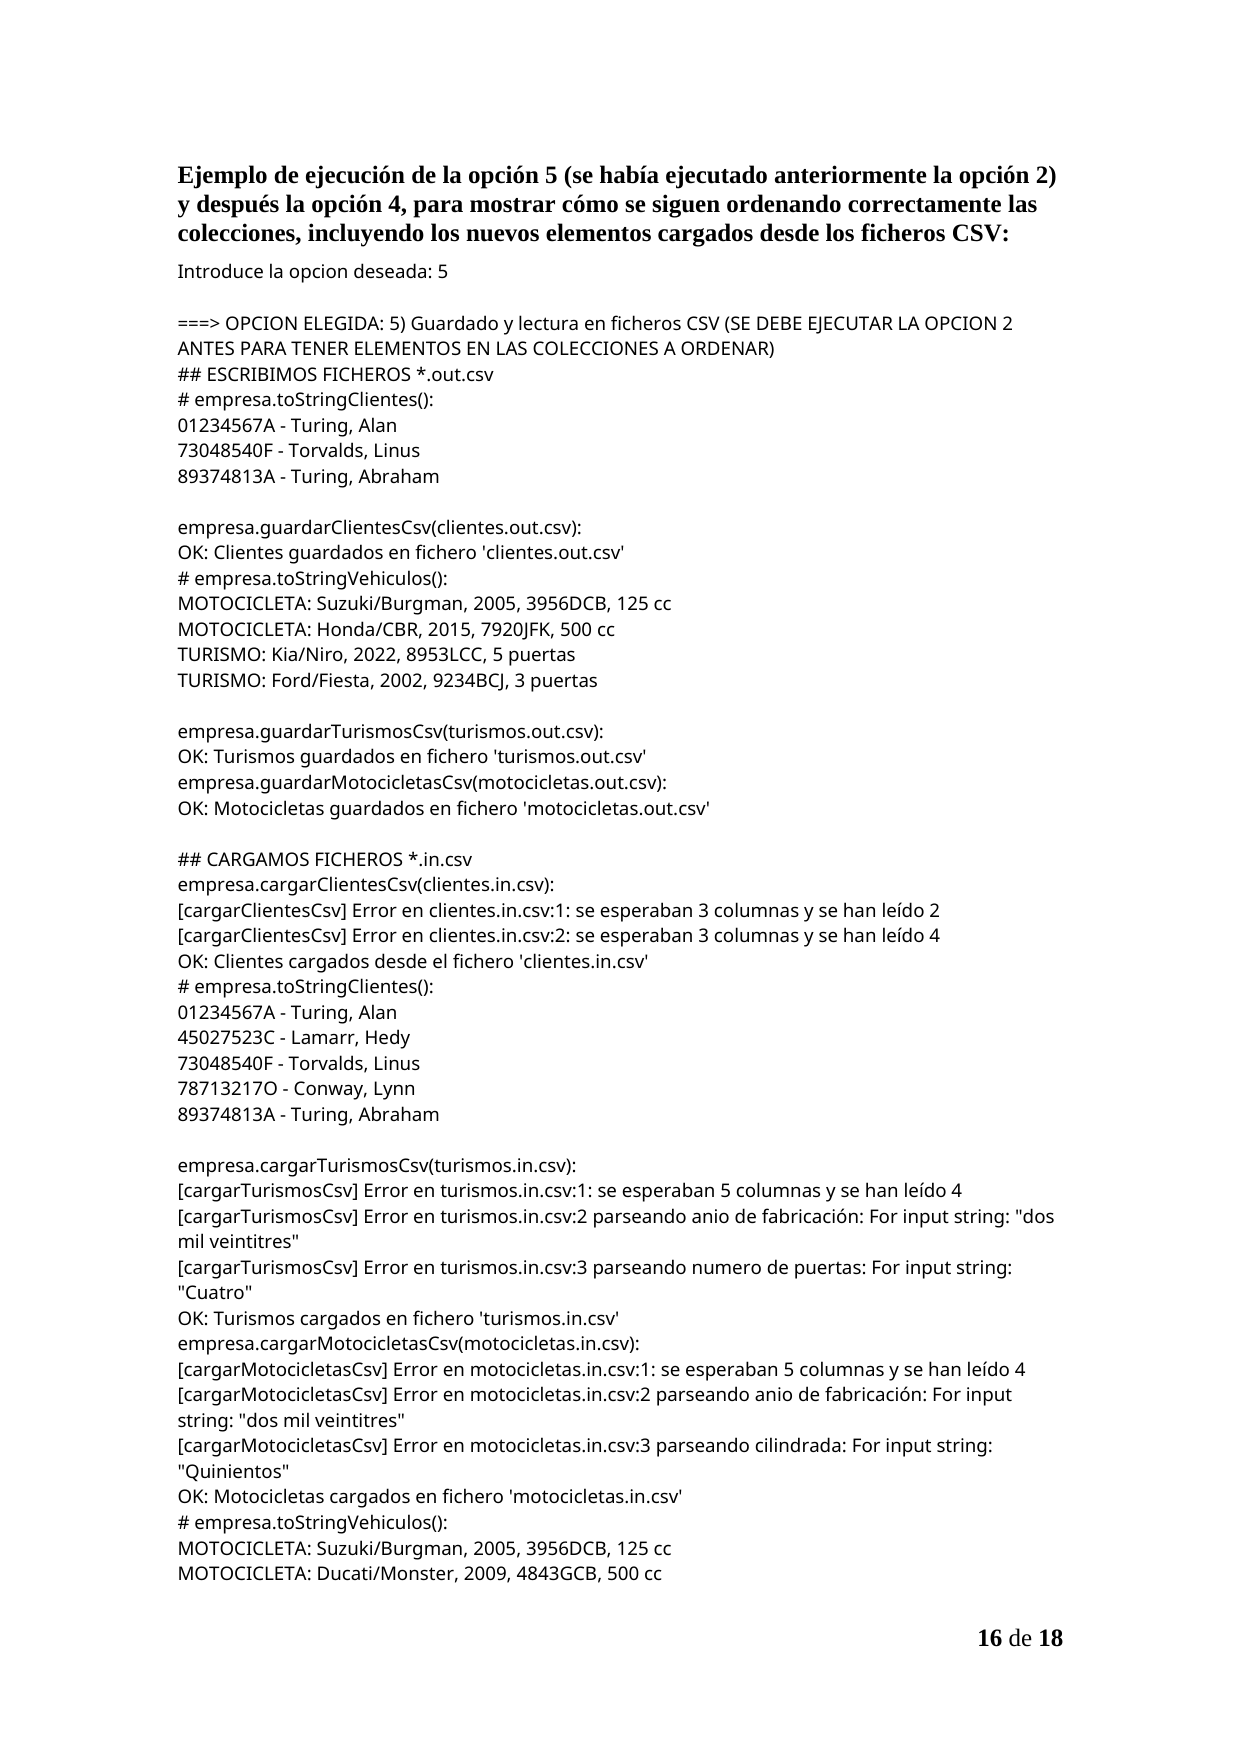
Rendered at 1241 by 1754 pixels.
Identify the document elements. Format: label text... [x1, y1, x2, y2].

text [cargarMotocicletasCsv] Error en motocicletas.in.csv:2 parseando anio de fabricación: For input string: "dos mil veintitres" [177, 1382, 1063, 1433]
text empresa.cargarMotocicletasCsv(motocicletas.in.csv): [177, 1331, 1063, 1356]
text [cargarMotocicletasCsv] Error en motocicletas.in.csv:3 parseando cilindrada: For input string: "Quinientos" [177, 1433, 1063, 1484]
text empresa.cargarClientesCsv(clientes.in.csv): [177, 871, 1063, 897]
text OK: Motocicletas cargados en fichero 'motocicletas.in.csv' [177, 1484, 1063, 1509]
text [cargarTurismosCsv] Error en turismos.in.csv:2 parseando anio de fabricación: For input string: "dos mil veintitres" [177, 1203, 1063, 1254]
text 45027523C - Lamarr, Hedy [177, 1024, 1063, 1050]
text OK: Turismos cargados en fichero 'turismos.in.csv' [177, 1305, 1063, 1331]
text OK: Clientes guardados en fichero 'clientes.out.csv' [177, 539, 1063, 565]
text TURISMO: Kia/Niro, 2022, 8953LCC, 5 puertas [177, 642, 1063, 667]
text OK: Motocicletas guardados en fichero 'motocicletas.out.csv' [177, 795, 1063, 820]
text 89374813A - Turing, Abraham [177, 463, 1063, 488]
text empresa.guardarClientesCsv(clientes.out.csv): [177, 514, 1063, 539]
text empresa.guardarTurismosCsv(turismos.out.csv): [177, 718, 1063, 744]
text empresa.cargarTurismosCsv(turismos.in.csv): [177, 1152, 1063, 1178]
text 73048540F - Torvalds, Linus [177, 437, 1063, 463]
text # empresa.toStringClientes(): [177, 973, 1063, 999]
text 73048540F - Torvalds, Linus [177, 1050, 1063, 1076]
text Introduce la opcion deseada: 5 [177, 259, 1063, 284]
text [cargarTurismosCsv] Error en turismos.in.csv:3 parseando numero de puertas: For input string: "Cuatro" [177, 1254, 1063, 1305]
text OK: Clientes cargados desde el fichero 'clientes.in.csv' [177, 948, 1063, 973]
text ===> OPCION ELEGIDA: 5) Guardado y lectura en ficheros CSV (SE DEBE EJECUTAR LA OPCION 2 ANTES PARA TENER ELEMENTOS EN LAS COLECCIONES A ORDENAR) [177, 310, 1063, 361]
text 89374813A - Turing, Abraham [177, 1101, 1063, 1127]
text OK: Turismos guardados en fichero 'turismos.out.csv' [177, 744, 1063, 769]
text # empresa.toStringVehiculos(): [177, 565, 1063, 591]
text 78713217O - Conway, Lynn [177, 1076, 1063, 1101]
text [cargarMotocicletasCsv] Error en motocicletas.in.csv:1: se esperaban 5 columnas y se han leído 4 [177, 1356, 1063, 1382]
text # empresa.toStringVehiculos(): [177, 1509, 1063, 1535]
text empresa.guardarMotocicletasCsv(motocicletas.out.csv): [177, 769, 1063, 795]
text [cargarClientesCsv] Error en clientes.in.csv:2: se esperaban 3 columnas y se han leído 4 [177, 922, 1063, 948]
text MOTOCICLETA: Suzuki/Burgman, 2005, 3956DCB, 125 cc [177, 1535, 1063, 1560]
text [cargarTurismosCsv] Error en turismos.in.csv:1: se esperaban 5 columnas y se han leído 4 [177, 1178, 1063, 1203]
text MOTOCICLETA: Honda/CBR, 2015, 7920JFK, 500 cc [177, 616, 1063, 642]
text TURISMO: Ford/Fiesta, 2002, 9234BCJ, 3 puertas [177, 667, 1063, 693]
text MOTOCICLETA: Suzuki/Burgman, 2005, 3956DCB, 125 cc [177, 591, 1063, 616]
text ## ESCRIBIMOS FICHEROS *.out.csv [177, 361, 1063, 386]
text ## CARGAMOS FICHEROS *.in.csv [177, 846, 1063, 871]
text 01234567A - Turing, Alan [177, 999, 1063, 1024]
text # empresa.toStringClientes(): [177, 386, 1063, 412]
text [cargarClientesCsv] Error en clientes.in.csv:1: se esperaban 3 columnas y se han leído 2 [177, 897, 1063, 922]
text 01234567A - Turing, Alan [177, 412, 1063, 437]
subtitle Ejemplo de ejecución de la opción 5 (se había ejecutado anteriormente la opción 2) y después la opción 4, para mostrar cómo se siguen ordenando correctamente las colecciones, incluyendo los nuevos elementos cargados desde los ficheros CSV: [177, 160, 1063, 246]
text MOTOCICLETA: Ducati/Monster, 2009, 4843GCB, 500 cc [177, 1560, 1063, 1586]
